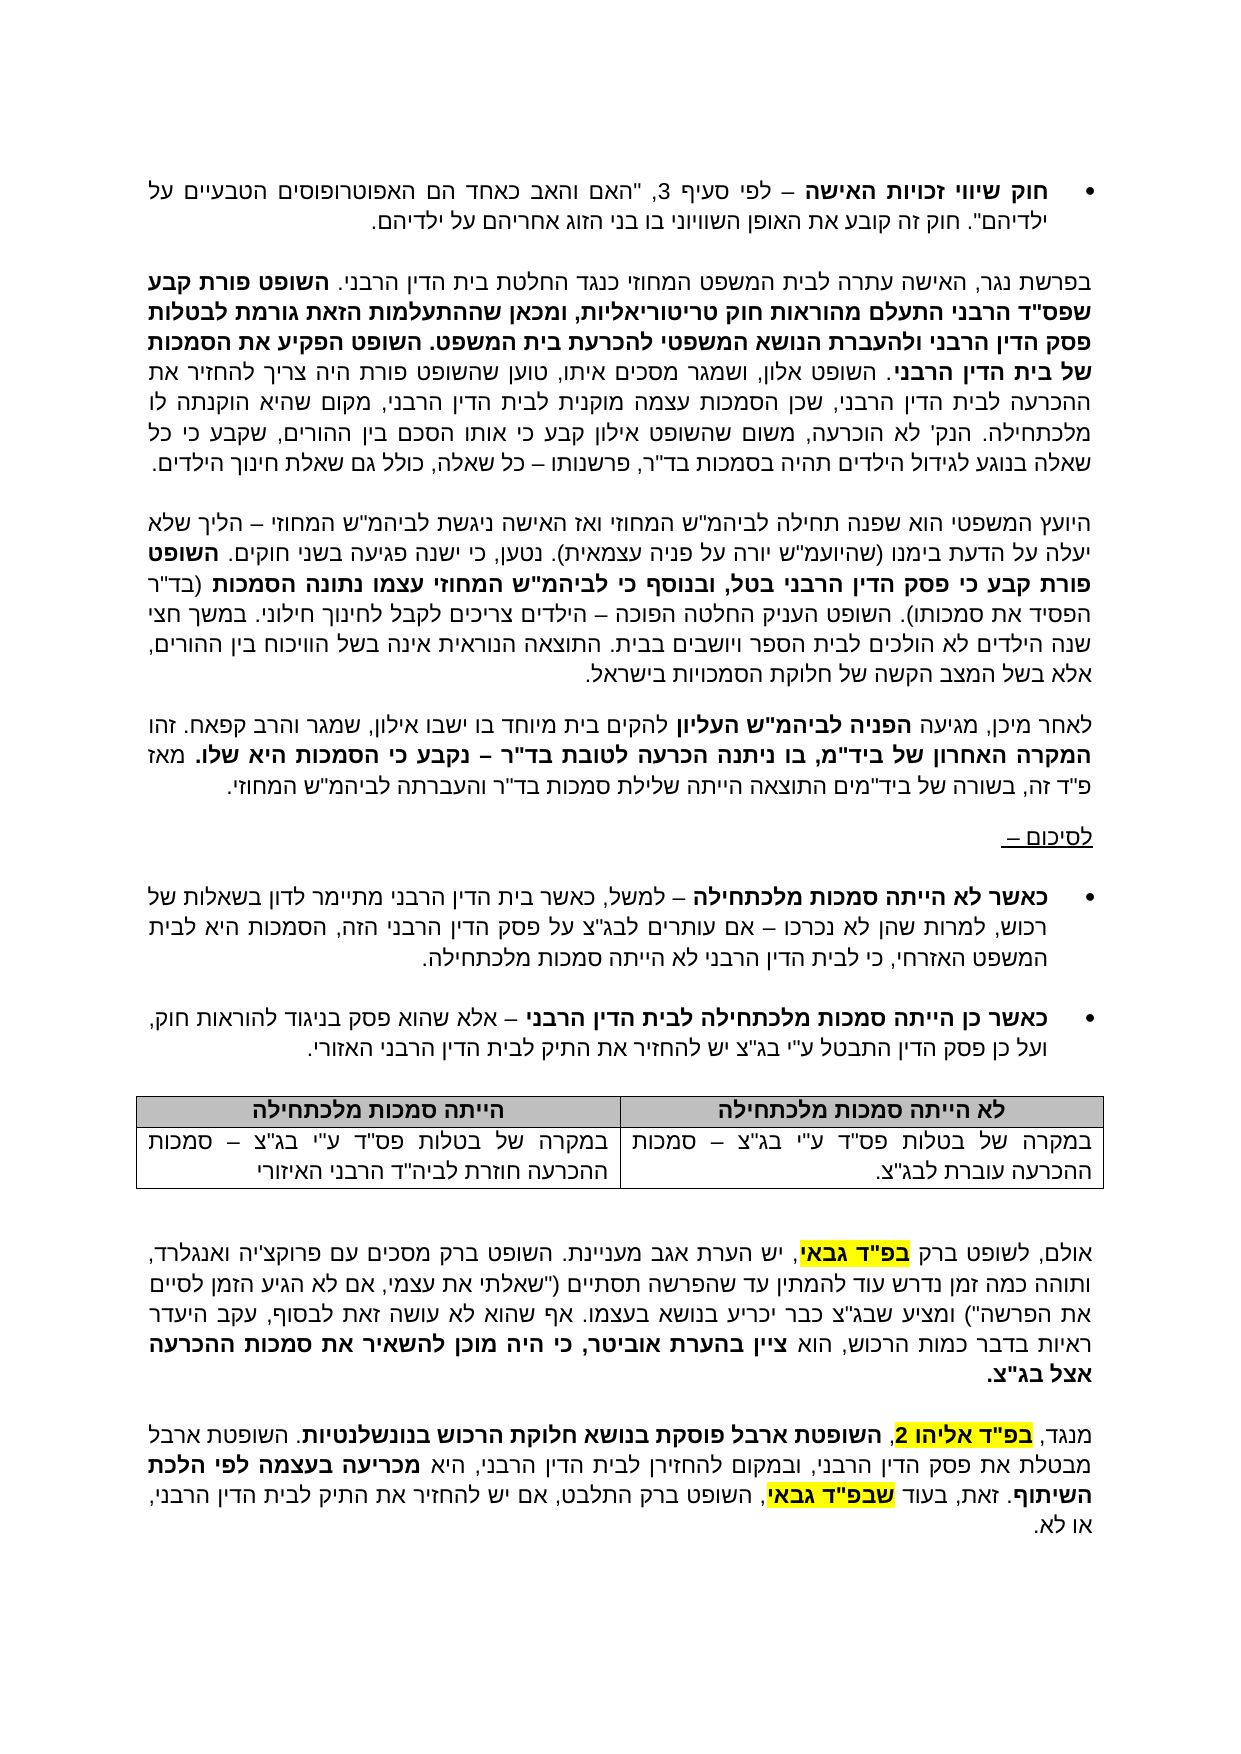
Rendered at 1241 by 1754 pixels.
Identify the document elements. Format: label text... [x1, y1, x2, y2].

list חוק שיווי זכויות האישה – לפי סעיף 3, "האם והאב כאחד הם האפוטרופוסים הטבעיים על ילדיהם". חוק זה קובע את האופן השוויוני בו בני הזוג אחריהם על ילדיהם. [148, 178, 1086, 234]
text היועץ המשפטי הוא שפנה תחילה לביהמ"ש המחוזי ואז האישה ניגשת לביהמ"ש המחוזי – הליך שלא יעלה על הדעת בימנו (שהיועמ"ש יורה על פניה עצמאית). נטען, כי ישנה פגיעה בשני חוקים. השופט פורת קבע כי פסק הדין הרבני בטל, ובנוסף כי לביהמ"ש המחוזי עצמו נתונה הסמכות (בד"ר הפסיד את סמכותו). השופט העניק החלטה הפוכה – הילדים צריכים לקבל לחינוך חילוני. במשך חצי שנה הילדים לא הולכים לבית הספר ויושבים בבית. התוצאה הנוראית אינה בשל הוויכוח בין ההורים, אלא בשל המצב הקשה של חלוקת הסמכויות בישראל. [148, 510, 1092, 688]
table_header לא הייתה סמכות מלכתחילה [621, 1097, 1103, 1127]
list כאשר כן הייתה סמכות מלכתחילה לבית הדין הרבני – אלא שהוא פסק בניגוד להוראות חוק, ועל כן פסק הדין התבטל ע"י בג"צ יש להחזיר את התיק לבית הדין הרבני האזורי. [148, 1005, 1086, 1062]
table_cell במקרה של בטלות פס"ד ע"י בג"צ – סמכות ההכרעה עוברת לבג"צ. [621, 1128, 1103, 1188]
text לאחר מיכן, מגיעה הפניה לביהמ"ש העליון להקים בית מיוחד בו ישבו אילון, שמגר והרב קפאח. זהו המקרה האחרון של ביד"מ, בו ניתנה הכרעה לטובת בד"ר – נקבע כי הסמכות היא שלו. מאז פ"ד זה, בשורה של ביד"מים התוצאה הייתה שלילת סמכות בד"ר והעברתה לביהמ"ש המחוזי. [148, 712, 1092, 799]
list כאשר לא הייתה סמכות מלכתחילה – למשל, כאשר בית הדין הרבני מתיימר לדון בשאלות של רכוש, למרות שהן לא נכרכו – אם עותרים לבג"צ על פסק הדין הרבני הזה, הסמכות היא לבית המשפט האזרחי, כי לבית הדין הרבני לא הייתה סמכות מלכתחילה. [148, 884, 1086, 971]
text מנגד, בפ"ד אליהו 2, השופטת ארבל פוסקת בנושא חלוקת הרכוש בנונשלנטיות. השופטת ארבל מבטלת את פסק הדין הרבני, ובמקום להחזירן לבית הדין הרבני, היא מכריעה בעצמה לפי הלכת השיתוף. זאת, בעוד שבפ"ד גבאי, השופט ברק התלבט, אם יש להחזיר את התיק לבית הדין הרבני, או לא. [148, 1422, 1092, 1539]
text אולם, לשופט ברק בפ"ד גבאי, יש הערת אגב מעניינת. השופט ברק מסכים עם פרוקצ'יה ואנגלרד, ותוהה כמה זמן נדרש עוד להמתין עד שהפרשה תסתיים ("שאלתי את עצמי, אם לא הגיע הזמן לסיים את הפרשה") ומציע שבג"צ כבר יכריע בנושא בעצמו. אף שהוא לא עושה זאת לבסוף, עקב היעדר ראיות בדבר כמות הרכוש, הוא ציין בהערת אוביטר, כי היה מוכן להשאיר את סמכות ההכרעה אצל בג"צ. [148, 1240, 1092, 1388]
text בפרשת נגר, האישה עתרה לבית המשפט המחוזי כנגד החלטת בית הדין הרבני. השופט פורת קבע שפס"ד הרבני התעלם מהוראות חוק טריטוריאליות, ומכאן שההתעלמות הזאת גורמת לבטלות פסק הדין הרבני ולהעברת הנושא המשפטי להכרעת בית המשפט. השופט הפקיע את הסמכות של בית הדין הרבני. השופט אלון, ושמגר מסכים איתו, טוען שהשופט פורת היה צריך להחזיר את ההכרעה לבית הדין הרבני, שכן הסמכות עצמה מוקנית לבית הדין הרבני, מקום שהיא הוקנתה לו מלכתחילה. הנק' לא הוכרעה, משום שהשופט אילון קבע כי אותו הסכם בין ההורים, שקבע כי כל שאלה בנוגע לגידול הילדים תהיה בסמכות בד"ר, פרשנותו – כל שאלה, כולל גם שאלת חינוך הילדים. [148, 268, 1092, 476]
text לסיכום – [148, 824, 1092, 850]
table_header הייתה סמכות מלכתחילה [137, 1097, 620, 1127]
table_cell במקרה של בטלות פס"ד ע"י בג"צ – סמכות ההכרעה חוזרת לביה"ד הרבני האיזורי [137, 1128, 620, 1188]
